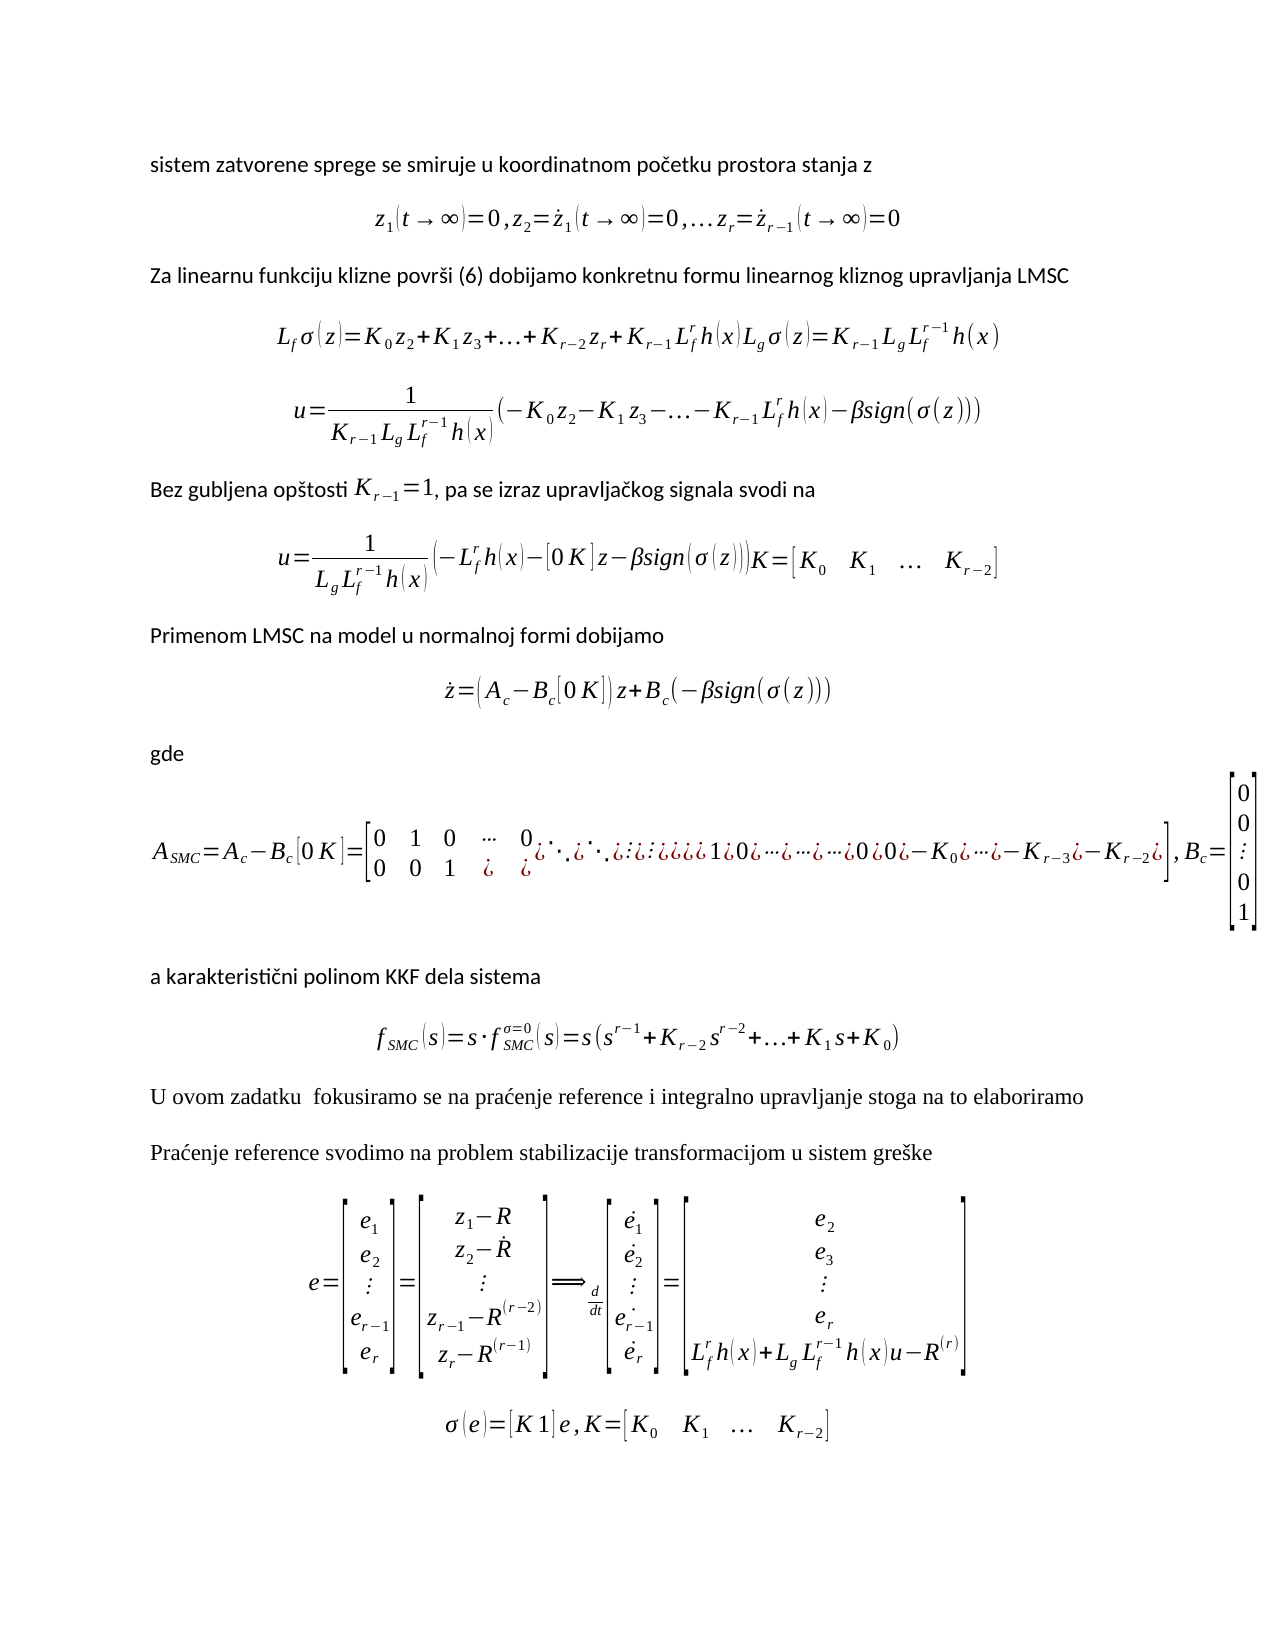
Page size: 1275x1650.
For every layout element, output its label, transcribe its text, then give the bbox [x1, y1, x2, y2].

text Praćenje reference svodimo na problem stabilizacije transformacijom u sistem greške [150, 1138, 1125, 1165]
text gde [150, 739, 1125, 933]
text Za linearnu funkciju klizne površi (6) dobijamo konkretnu formu linearnog kliznog upravljanja LMSC [150, 261, 1125, 289]
text a karakteristični polinom KKF dela sistema [150, 962, 1125, 990]
text sistem zatvorene sprege se smiruje u koordinatnom početku prostora stanja z [150, 150, 1125, 178]
text U ovom zadatku fokusiramo se na praćenje reference i integralno upravljanje stoga na to elaboriramo [150, 1083, 1125, 1110]
text Bez gubljena opštosti , pa se izraz upravljačkog signala svodi na [150, 473, 1125, 505]
text Primenom LMSC na model u normalnoj formi dobijamo [150, 621, 1125, 649]
